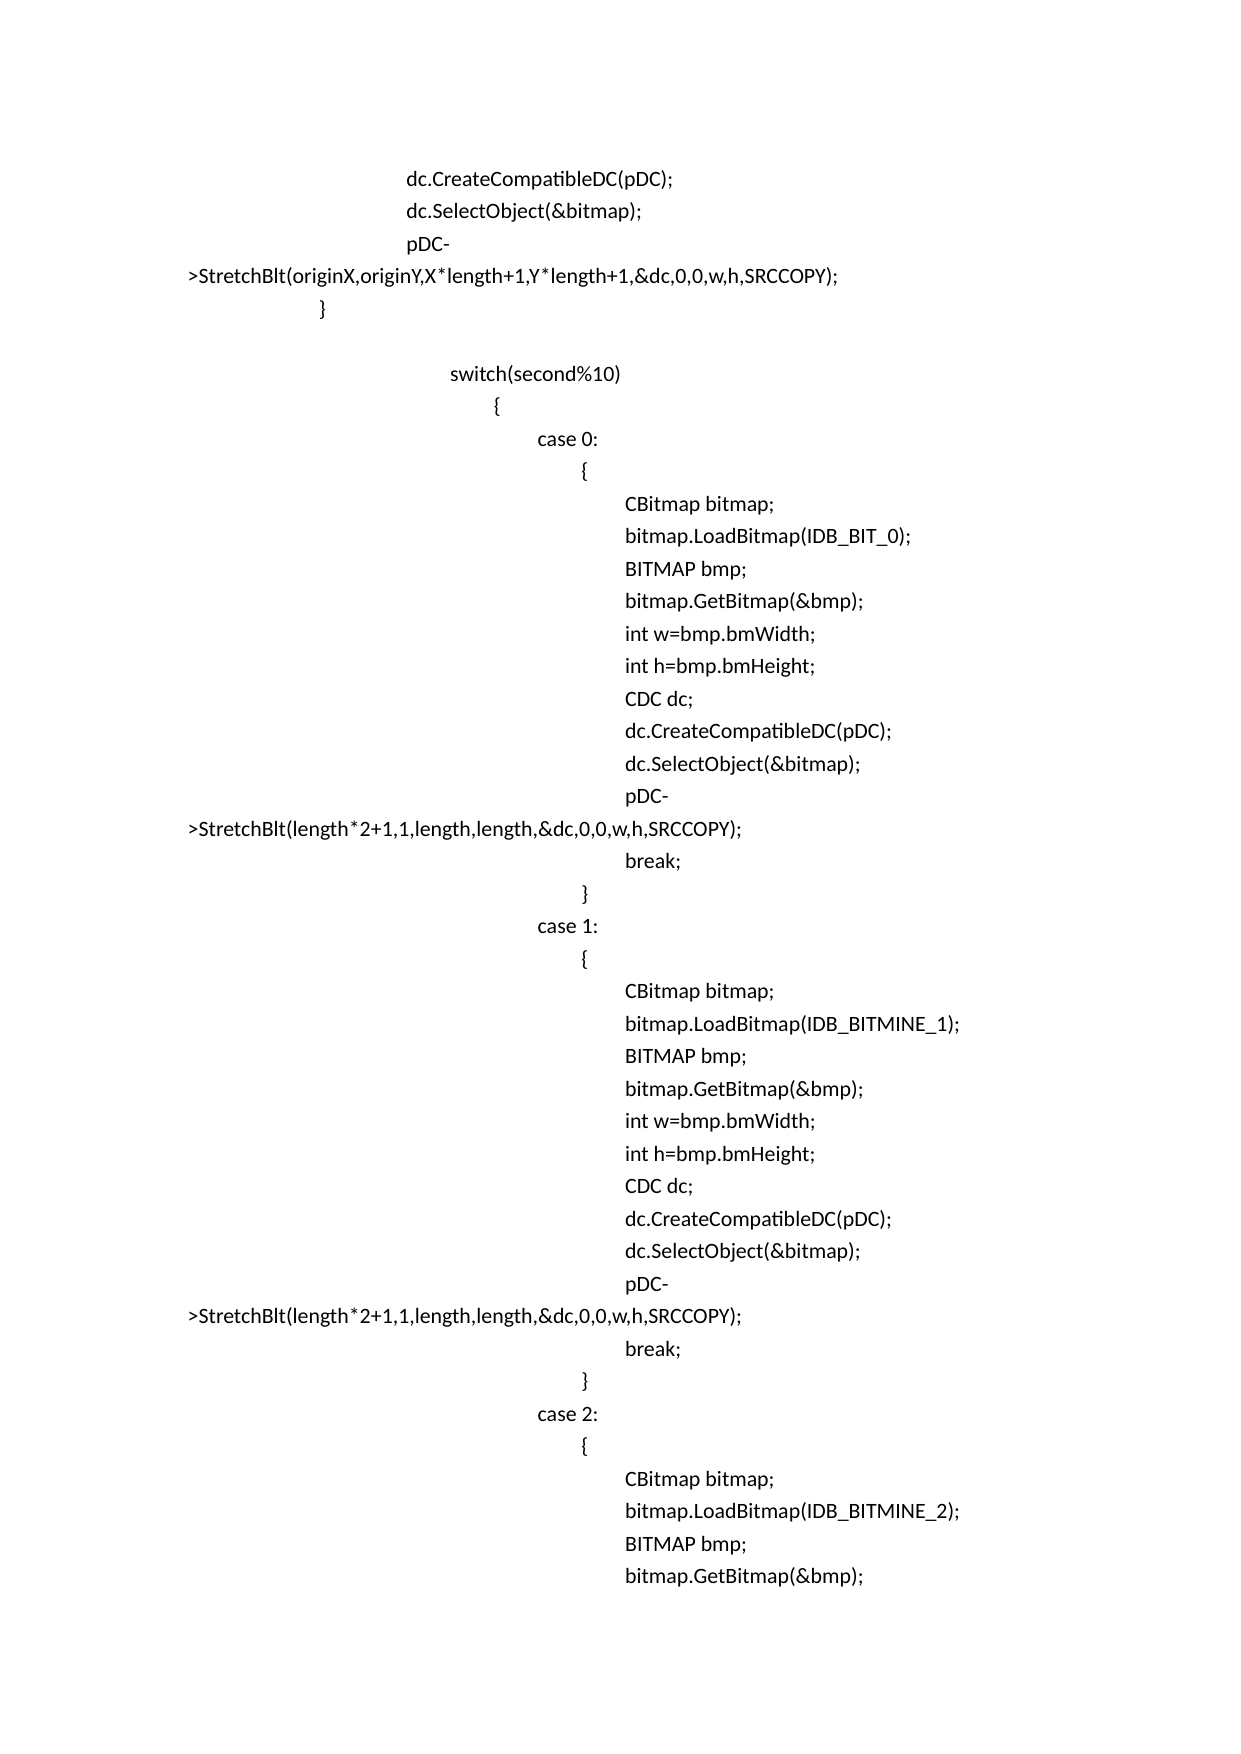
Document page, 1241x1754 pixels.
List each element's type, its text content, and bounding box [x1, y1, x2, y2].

text switch(second%10) [187, 357, 1053, 389]
text bitmap.LoadBitmap(IDB_BITMINE_1); [187, 1007, 1053, 1039]
text int h=bmp.bmHeight; [187, 649, 1053, 682]
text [187, 1267, 1053, 1332]
text dc.CreateCompatibleDC(pDC); [187, 714, 1053, 747]
text CBitmap bitmap; [187, 1462, 1053, 1494]
text } [187, 292, 1053, 324]
text case 0: [187, 422, 1053, 454]
text case 2: [187, 1397, 1053, 1429]
text { [187, 942, 1053, 974]
text int h=bmp.bmHeight; [187, 1137, 1053, 1169]
text BITMAP bmp; [187, 552, 1053, 584]
text break; [187, 1332, 1053, 1364]
text pDC->StretchBlt(originX,originY,X*length+1,Y*length+1,&dc,0,0,w,h,SRCCOPY); [187, 227, 1053, 292]
text BITMAP bmp; [187, 1039, 1053, 1072]
text int w=bmp.bmWidth; [187, 617, 1053, 649]
text CBitmap bitmap; [187, 974, 1053, 1007]
text } [187, 877, 1053, 909]
text int w=bmp.bmWidth; [187, 1104, 1053, 1137]
text } [187, 1364, 1053, 1397]
text bitmap.LoadBitmap(IDB_BIT_0); [187, 519, 1053, 552]
text { [187, 454, 1053, 487]
text bitmap.GetBitmap(&bmp); [187, 1072, 1053, 1104]
text { [187, 1429, 1053, 1462]
text bitmap.GetBitmap(&bmp); [187, 584, 1053, 617]
text case 1: [187, 909, 1053, 942]
text CDC dc; [187, 682, 1053, 714]
text dc.CreateCompatibleDC(pDC); [187, 1202, 1053, 1234]
text pDC->StretchBlt(length*2+1,1,length,length,&dc,0,0,w,h,SRCCOPY); [187, 779, 1053, 844]
text bitmap.GetBitmap(&bmp); [187, 1559, 1053, 1592]
text break; [187, 844, 1053, 877]
text { [187, 389, 1053, 422]
text CDC dc; [187, 1169, 1053, 1202]
text dc.SelectObject(&bitmap); [187, 1234, 1053, 1267]
text dc.CreateCompatibleDC(pDC); [187, 162, 1053, 194]
text bitmap.LoadBitmap(IDB_BITMINE_2); [187, 1494, 1053, 1527]
text CBitmap bitmap; [187, 487, 1053, 519]
text BITMAP bmp; [187, 1527, 1053, 1559]
text dc.SelectObject(&bitmap); [187, 194, 1053, 227]
text dc.SelectObject(&bitmap); [187, 747, 1053, 779]
